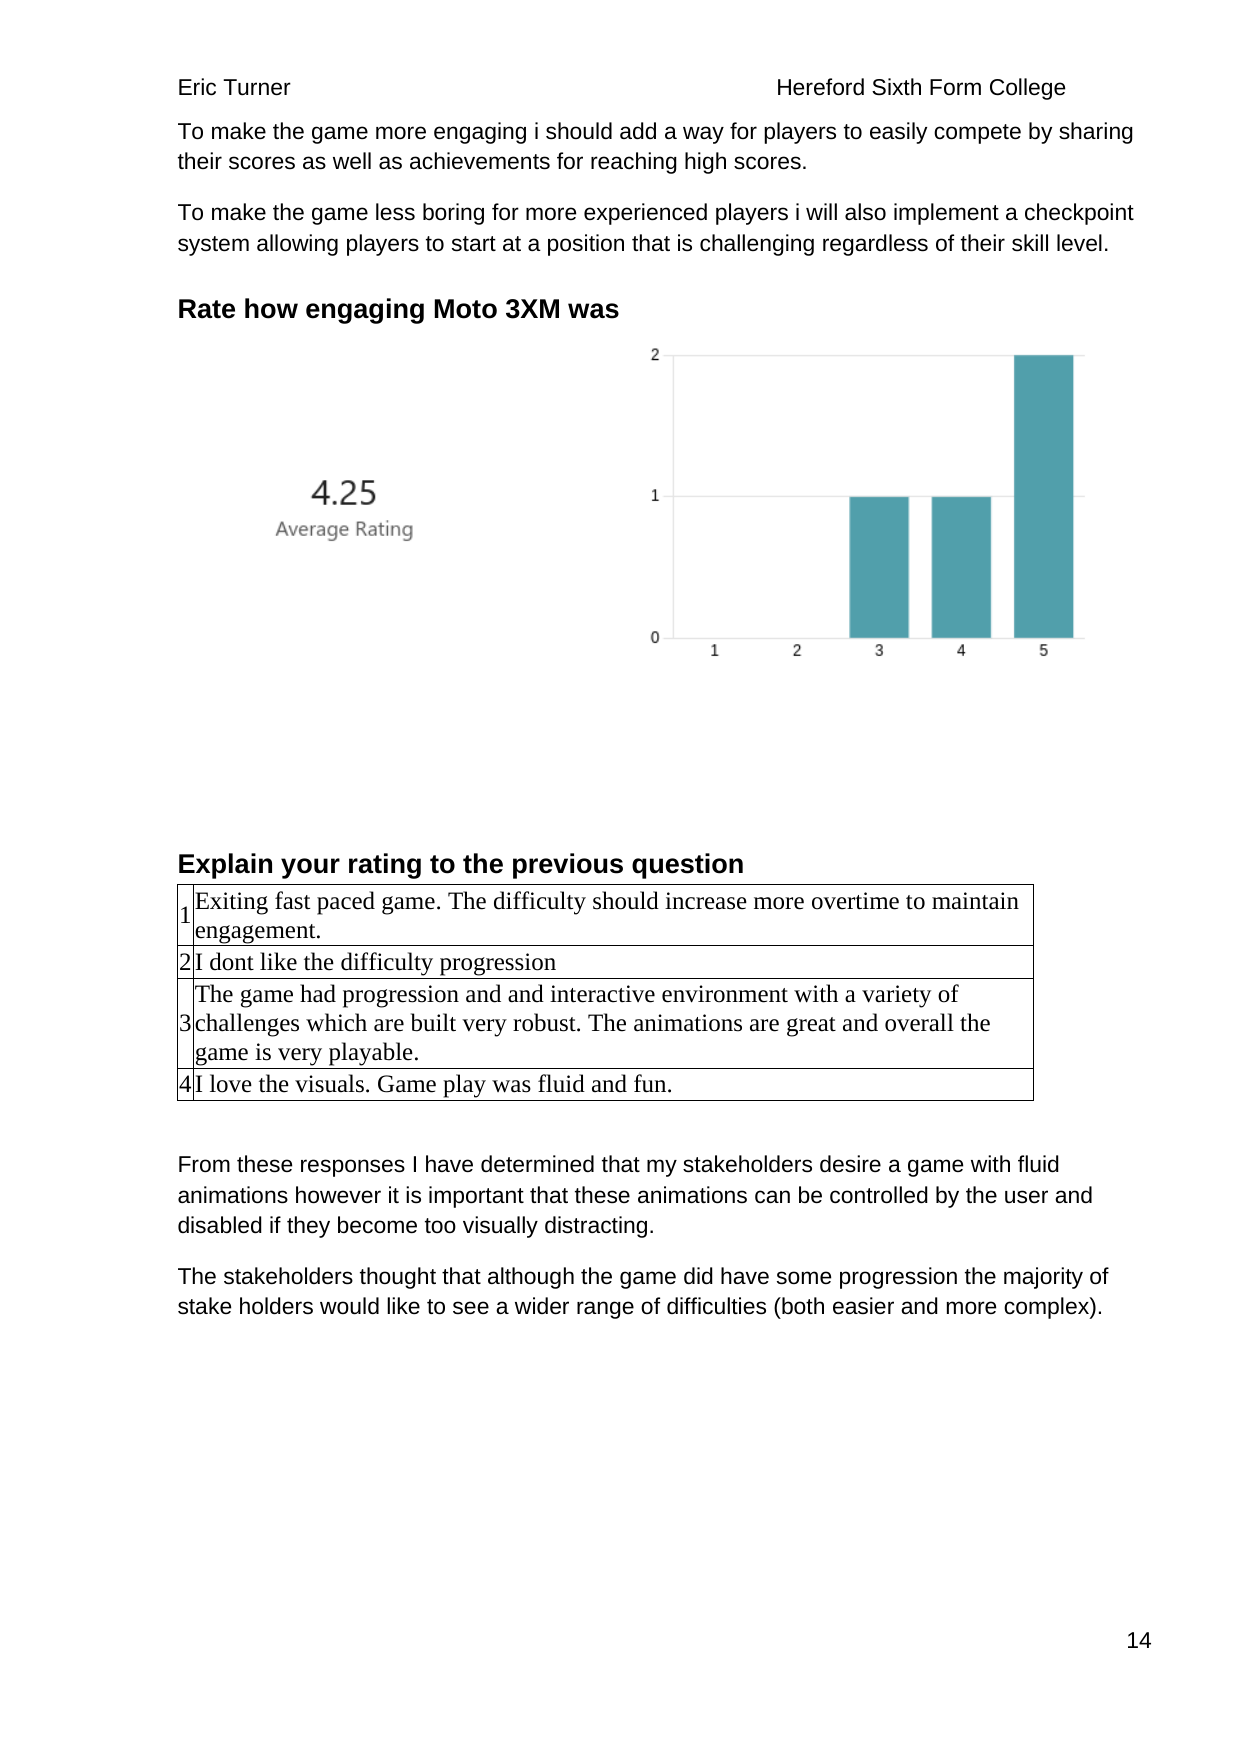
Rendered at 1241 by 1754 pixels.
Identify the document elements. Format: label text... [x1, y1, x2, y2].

table_header 1 [178, 885, 193, 945]
table_cell 4 [178, 1069, 193, 1100]
text The stakeholders thought that although the game did have some progression the majority of stake holders would like to see a wider range of difficulties (both easier and more complex). [177, 1263, 1152, 1319]
text From these responses I have determined that my stakeholders desire a game with fluid animations however it is important that these animations can be controlled by the user and disabled if they become too visually distracting. [177, 1151, 1152, 1238]
table_cell 3 [178, 979, 193, 1067]
subtitle Explain your rating to the previous question [177, 848, 1152, 879]
table_cell I dont like the difficulty progression [194, 946, 1033, 977]
subtitle Rate how engaging Moto 3XM was [177, 293, 1152, 324]
text To make the game more engaging i should add a way for players to easily compete by sharing their scores as well as achievements for reaching high scores. [177, 118, 1152, 175]
table_cell I love the visuals. Game play was fluid and fun. [194, 1069, 1033, 1100]
table_header Exiting fast paced game. The difficulty should increase more overtime to maintain engagement. [194, 885, 1033, 945]
table_cell 2 [178, 946, 193, 977]
text To make the game less boring for more experienced players i will also implement a checkpoint system allowing players to start at a position that is challenging regardless of their skill level. [177, 199, 1152, 256]
table_cell The game had progression and and interactive environment with a variety of challenges which are built very robust. The animations are great and overall the game is very playable. [194, 979, 1033, 1067]
picture [177, 329, 1152, 709]
